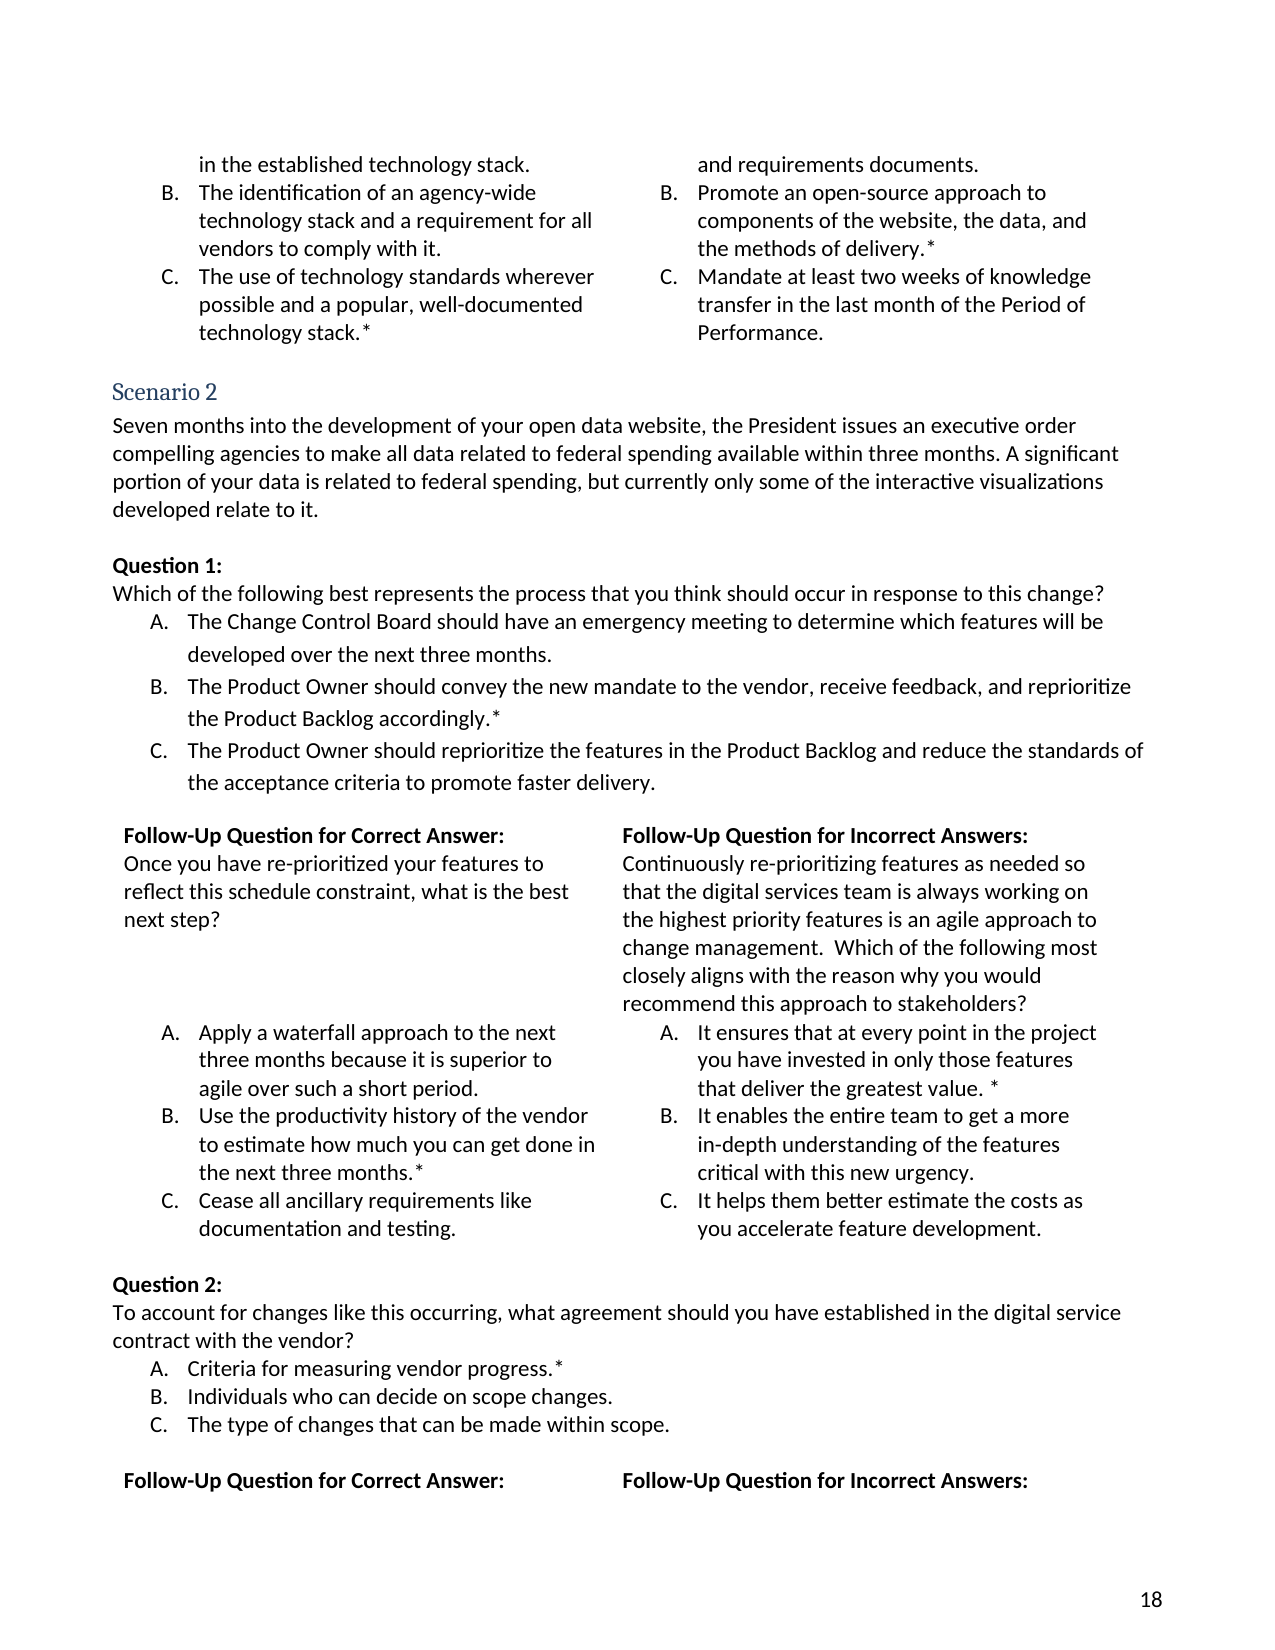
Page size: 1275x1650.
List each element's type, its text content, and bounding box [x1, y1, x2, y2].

table_header Follow-Up Question for Correct Answer: [113, 821, 611, 849]
list Criteria for measuring vendor progress.* [150, 1354, 1162, 1382]
text Question 2: [112, 1270, 1162, 1298]
table_header Follow-Up Question for Correct Answer: [113, 1466, 611, 1494]
table_cell Apply a waterfall approach to the next three months because it is superior to agile over such a short period. [113, 1018, 611, 1102]
list The type of changes that can be made within scope. [150, 1410, 1162, 1438]
text To account for changes like this occurring, what agreement should you have established in the digital service contract with the vendor? [112, 1298, 1162, 1354]
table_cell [113, 150, 611, 178]
table_cell The use of technology standards wherever possible and a popular, well-documented technology stack.* [113, 262, 611, 346]
table_cell Once you have re-prioritized your features to reflect this schedule constraint, what is the best next step? [113, 850, 611, 1018]
list The Product Owner should convey the new mandate to the vendor, receive feedback, and reprioritize the Product Backlog accordingly.* [150, 672, 1162, 732]
list The Product Owner should reprioritize the features in the Product Backlog and reduce the standards of the acceptance criteria to promote faster delivery. [150, 736, 1162, 796]
table_cell It enables the entire team to get a more in-depth understanding of the features critical with this new urgency. [611, 1102, 1110, 1186]
text Seven months into the development of your open data website, the President issues an executive order compelling agencies to make all data related to federal spending available within three months. A significant portion of your data is related to federal spending, but currently only some of the interactive visualizations developed relate to it. [112, 411, 1162, 523]
table_cell It helps them better estimate the costs as you accelerate feature development. [611, 1186, 1110, 1242]
table_cell Use the productivity history of the vendor to estimate how much you can get done in the next three months.* [113, 1102, 611, 1186]
list The Change Control Board should have an emergency meeting to determine which features will be developed over the next three months. [150, 607, 1162, 668]
table_header Follow-Up Question for Incorrect Answers: [611, 1466, 1110, 1494]
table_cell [611, 150, 1110, 178]
table_cell Mandate at least two weeks of knowledge transfer in the last month of the Period of Performance. [611, 262, 1110, 346]
subtitle Scenario 2 [112, 378, 1162, 407]
table_cell Cease all ancillary requirements like documentation and testing. [113, 1186, 611, 1242]
text Which of the following best represents the process that you think should occur in response to this change? [112, 579, 1162, 607]
table_cell It ensures that at every point in the project you have invested in only those features that deliver the greatest value. * [611, 1018, 1110, 1102]
list Individuals who can decide on scope changes. [150, 1382, 1162, 1410]
table_cell Continuously re-prioritizing features as needed so that the digital services team is always working on the highest priority features is an agile approach to change management. Which of the following most closely aligns with the reason why you would recommend this approach to stakeholders? [611, 850, 1110, 1018]
text Question 1: [112, 551, 1162, 579]
table_cell Promote an open-source approach to components of the website, the data, and the methods of delivery.* [611, 178, 1110, 262]
table_cell The identification of an agency-wide technology stack and a requirement for all vendors to comply with it. [113, 178, 611, 262]
table_header Follow-Up Question for Incorrect Answers: [611, 821, 1110, 849]
